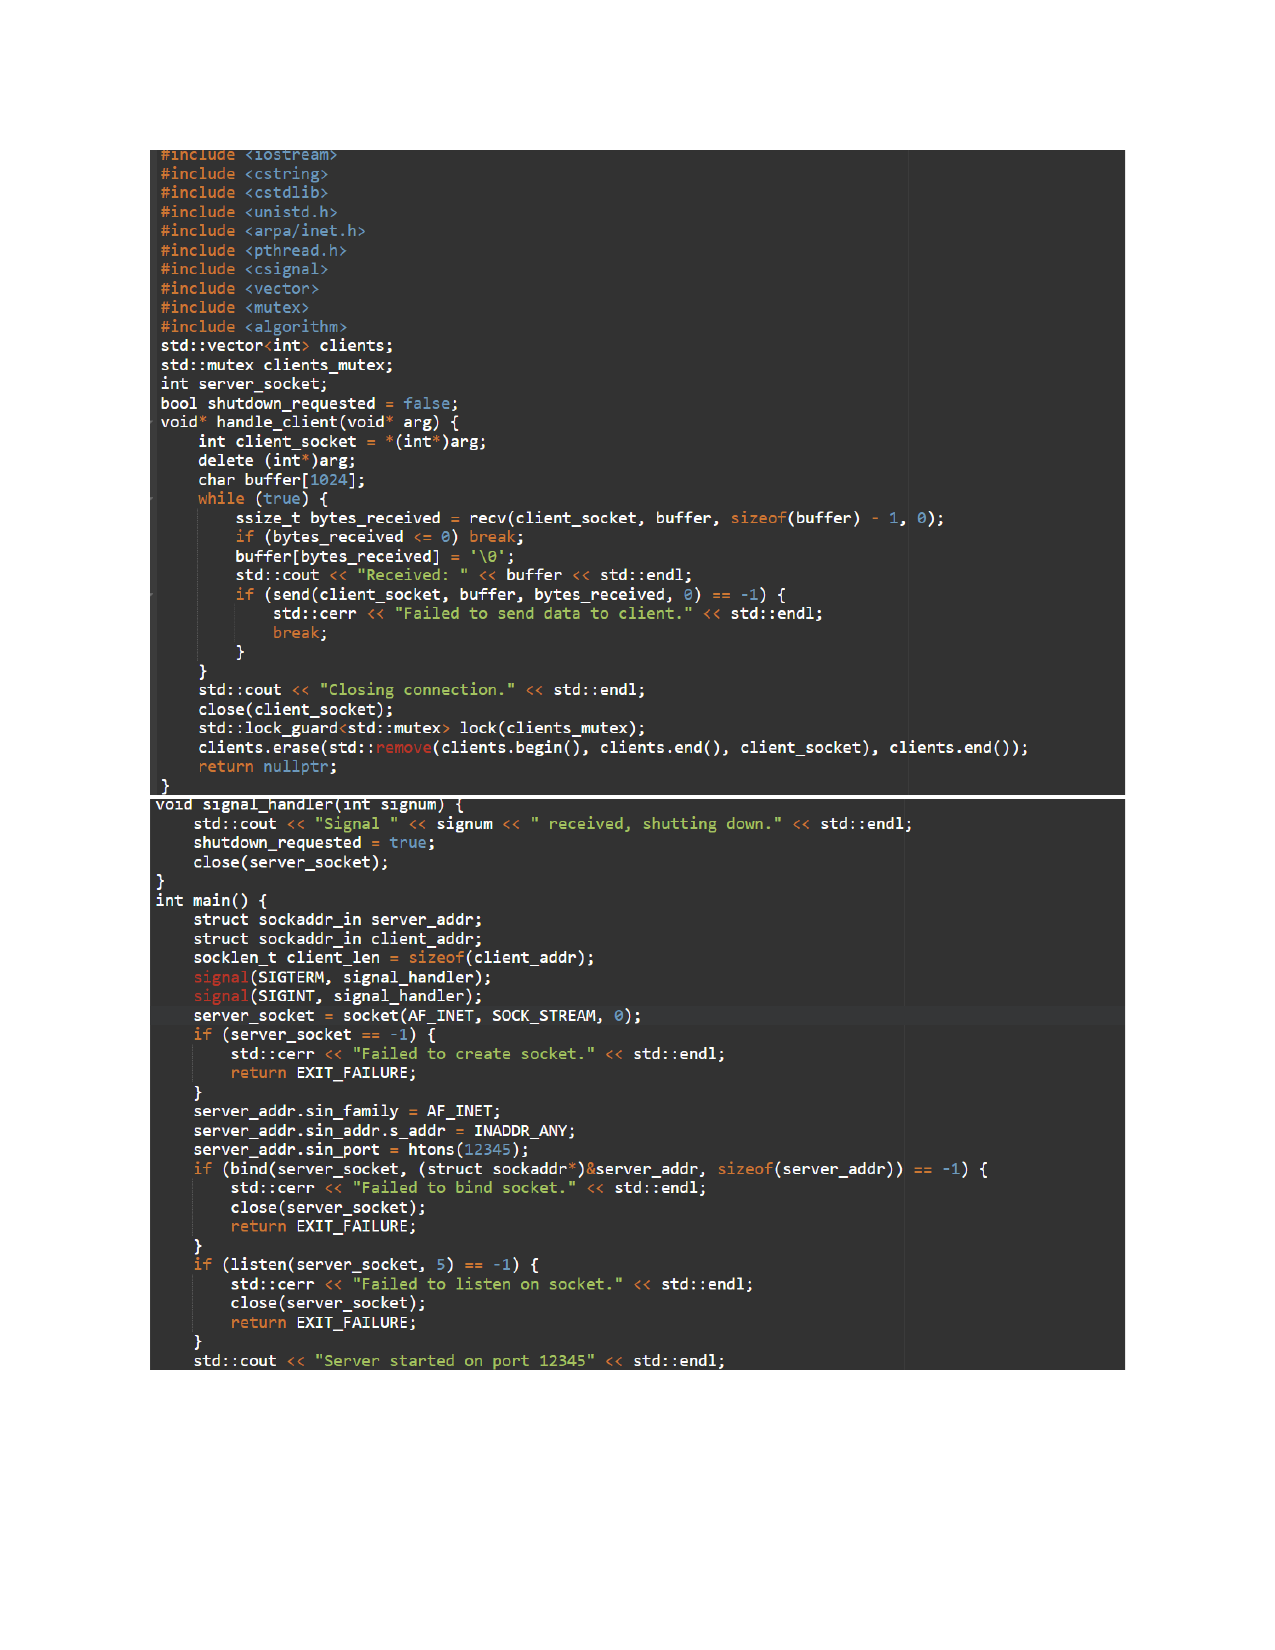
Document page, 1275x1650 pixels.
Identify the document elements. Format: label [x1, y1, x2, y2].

picture [150, 150, 1125, 795]
picture [150, 799, 1125, 1370]
